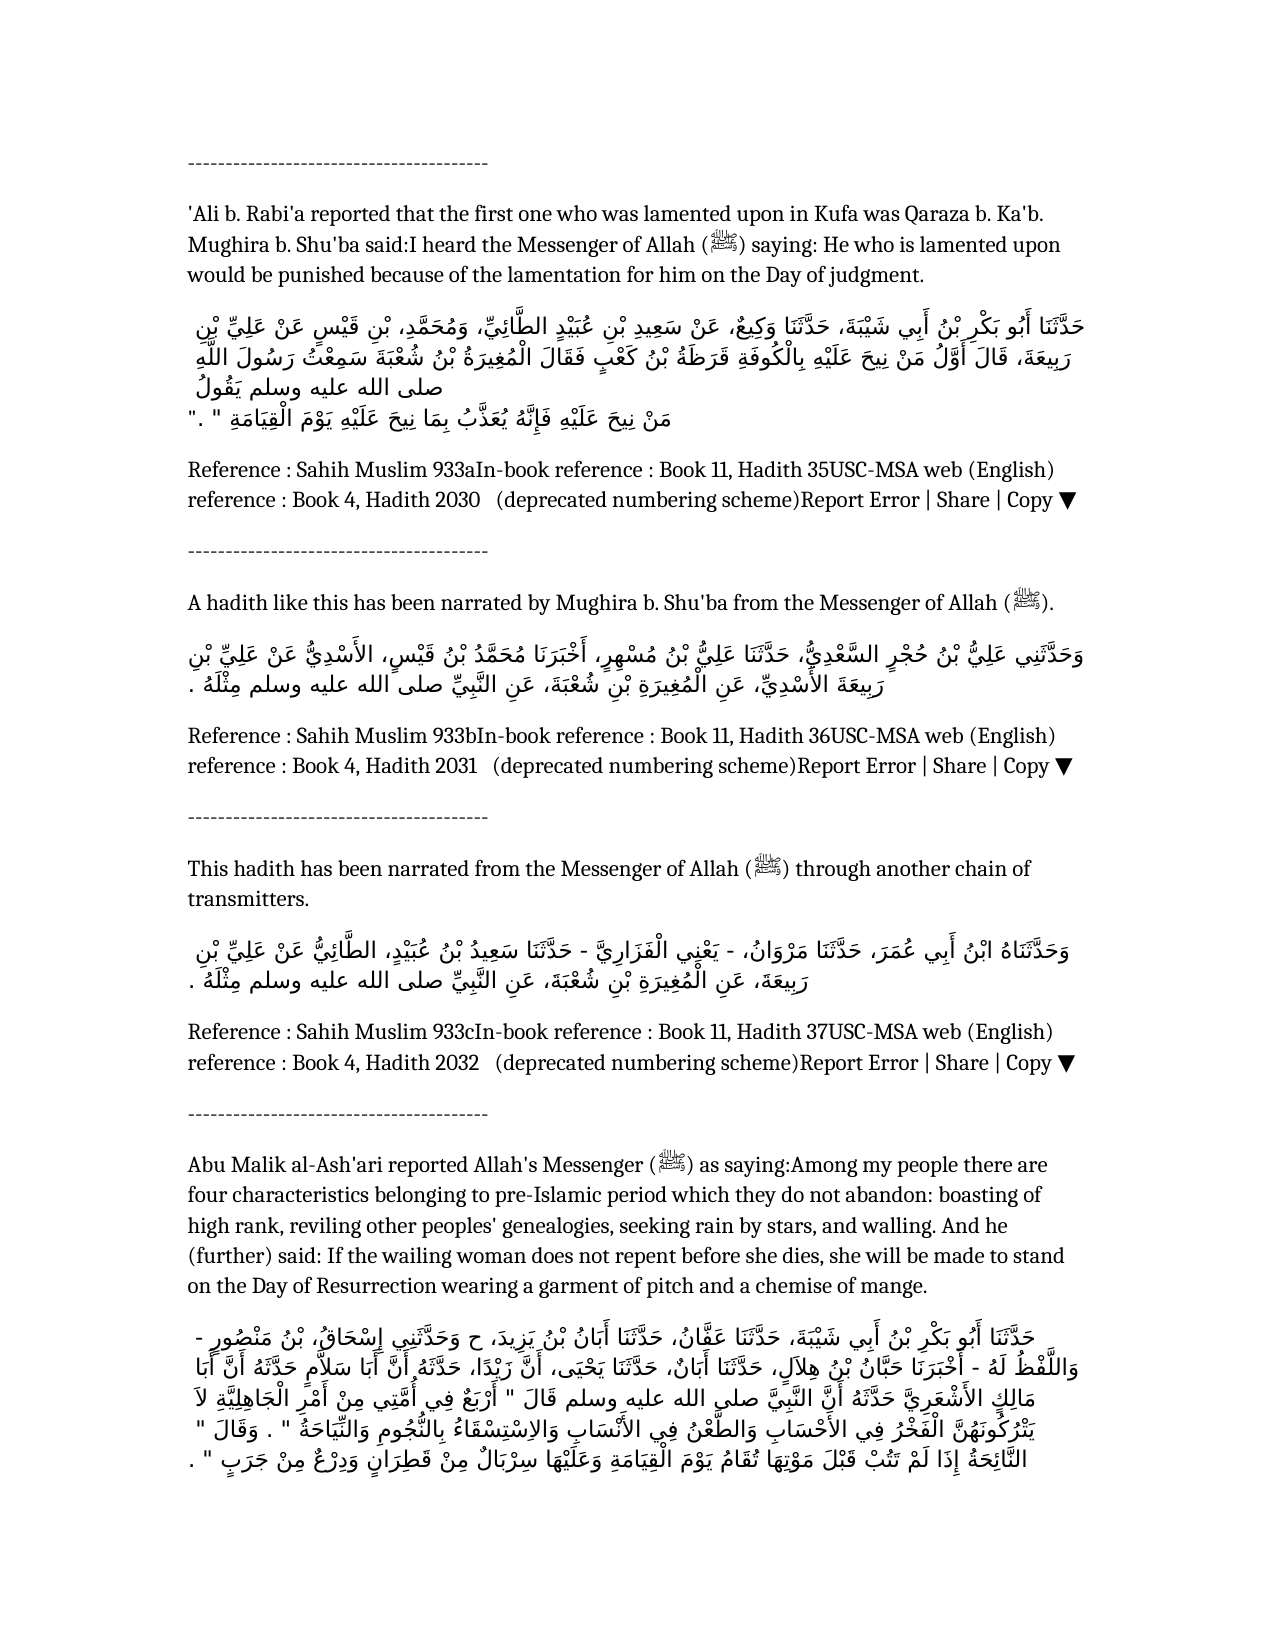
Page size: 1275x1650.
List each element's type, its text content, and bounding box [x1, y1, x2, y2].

text Reference : Sahih Muslim 933aIn-book reference : Book 11, Hadith 35USC-MSA web (English) reference : Book 4, Hadith 2030 (deprecated numbering scheme)Report Error | Share | Copy ▼ [187, 457, 1087, 513]
text حَدَّثَنَا أَبُو بَكْرِ بْنُ أَبِي شَيْبَةَ، حَدَّثَنَا وَكِيعٌ، عَنْ سَعِيدِ بْنِ عُبَيْدٍ الطَّائِيِّ، وَمُحَمَّدِ، بْنِ قَيْسٍ عَنْ عَلِيِّ بْنِ رَبِيعَةَ، قَالَ أَوَّلُ مَنْ نِيحَ عَلَيْهِ بِالْكُوفَةِ قَرَظَةُ بْنُ كَعْبٍ فَقَالَ الْمُغِيرَةُ بْنُ شُعْبَةَ سَمِعْتُ رَسُولَ اللَّهِ صلى الله عليه وسلم يَقُولُ ‏ "‏ مَنْ نِيحَ عَلَيْهِ فَإِنَّهُ يُعَذَّبُ بِمَا نِيحَ عَلَيْهِ يَوْمَ الْقِيَامَةِ ‏"‏ ‏.‏ [187, 313, 1087, 432]
text وَحَدَّثَنَاهُ ابْنُ أَبِي عُمَرَ، حَدَّثَنَا مَرْوَانُ، - يَعْنِي الْفَزَارِيَّ - حَدَّثَنَا سَعِيدُ بْنُ عُبَيْدٍ، الطَّائِيُّ عَنْ عَلِيِّ بْنِ رَبِيعَةَ، عَنِ الْمُغِيرَةِ بْنِ شُعْبَةَ، عَنِ النَّبِيِّ صلى الله عليه وسلم مِثْلَهُ ‏.‏ [187, 937, 1087, 994]
text Reference : Sahih Muslim 933bIn-book reference : Book 11, Hadith 36USC-MSA web (English) reference : Book 4, Hadith 2031 (deprecated numbering scheme)Report Error | Share | Copy ▼ [187, 723, 1087, 779]
text 'Ali b. Rabi'a reported that the first one who was lamented upon in Kufa was Qaraza b. Ka'b. Mughira b. Shu'ba said:I heard the Messenger of Allah (ﷺ) saying: He who is lamented upon would be punished because of the lamentation for him on the Day of judgment. [187, 201, 1087, 288]
text وَحَدَّثَنِي عَلِيُّ بْنُ حُجْرٍ السَّعْدِيُّ، حَدَّثَنَا عَلِيُّ بْنُ مُسْهِرٍ، أَخْبَرَنَا مُحَمَّدُ بْنُ قَيْسٍ، الأَسْدِيُّ عَنْ عَلِيِّ بْنِ رَبِيعَةَ الأَسْدِيِّ، عَنِ الْمُغِيرَةِ بْنِ شُعْبَةَ، عَنِ النَّبِيِّ صلى الله عليه وسلم مِثْلَهُ ‏.‏ [187, 641, 1087, 698]
text This hadith has been narrated from the Messenger of Allah (ﷺ) through another chain of transmitters. [187, 855, 1087, 912]
text Abu Malik al-Ash'ari reported Allah's Messenger (ﷺ) as saying:Among my people there are four characteristics belonging to pre-Islamic period which they do not abandon: boasting of high rank, reviling other peoples' genealogies, seeking rain by stars, and walling. And he (further) said: If the wailing woman does not repent before she dies, she will be made to stand on the Day of Resurrection wearing a garment of pitch and a chemise of mange. [187, 1151, 1087, 1299]
text حَدَّثَنَا أَبُو بَكْرِ بْنُ أَبِي شَيْبَةَ، حَدَّثَنَا عَفَّانُ، حَدَّثَنَا أَبَانُ بْنُ يَزِيدَ، ح وَحَدَّثَنِي إِسْحَاقُ، بْنُ مَنْصُورٍ - وَاللَّفْظُ لَهُ - أَخْبَرَنَا حَبَّانُ بْنُ هِلاَلٍ، حَدَّثَنَا أَبَانٌ، حَدَّثَنَا يَحْيَى، أَنَّ زَيْدًا، حَدَّثَهُ أَنَّ أَبَا سَلاَّمٍ حَدَّثَهُ أَنَّ أَبَا مَالِكٍ الأَشْعَرِيَّ حَدَّثَهُ أَنَّ النَّبِيَّ صلى الله عليه وسلم قَالَ ‏"‏ أَرْبَعٌ فِي أُمَّتِي مِنْ أَمْرِ الْجَاهِلِيَّةِ لاَ يَتْرُكُونَهُنَّ الْفَخْرُ فِي الأَحْسَابِ وَالطَّعْنُ فِي الأَنْسَابِ وَالاِسْتِسْقَاءُ بِالنُّجُومِ وَالنِّيَاحَةُ ‏"‏ ‏.‏ وَقَالَ ‏"‏ النَّائِحَةُ إِذَا لَمْ تَتُبْ قَبْلَ مَوْتِهَا تُقَامُ يَوْمَ الْقِيَامَةِ وَعَلَيْهَا سِرْبَالٌ مِنْ قَطِرَانٍ وَدِرْعٌ مِنْ جَرَبٍ ‏"‏ ‏.‏ [187, 1324, 1087, 1473]
text A hadith like this has been narrated by Mughira b. Shu'ba from the Messenger of Allah (ﷺ). [187, 589, 1087, 616]
text ---------------------------------------- [187, 1100, 1087, 1127]
text ---------------------------------------- [187, 150, 1087, 176]
text Reference : Sahih Muslim 933cIn-book reference : Book 11, Hadith 37USC-MSA web (English) reference : Book 4, Hadith 2032 (deprecated numbering scheme)Report Error | Share | Copy ▼ [187, 1019, 1087, 1076]
text ---------------------------------------- [187, 538, 1087, 564]
text ---------------------------------------- [187, 804, 1087, 830]
